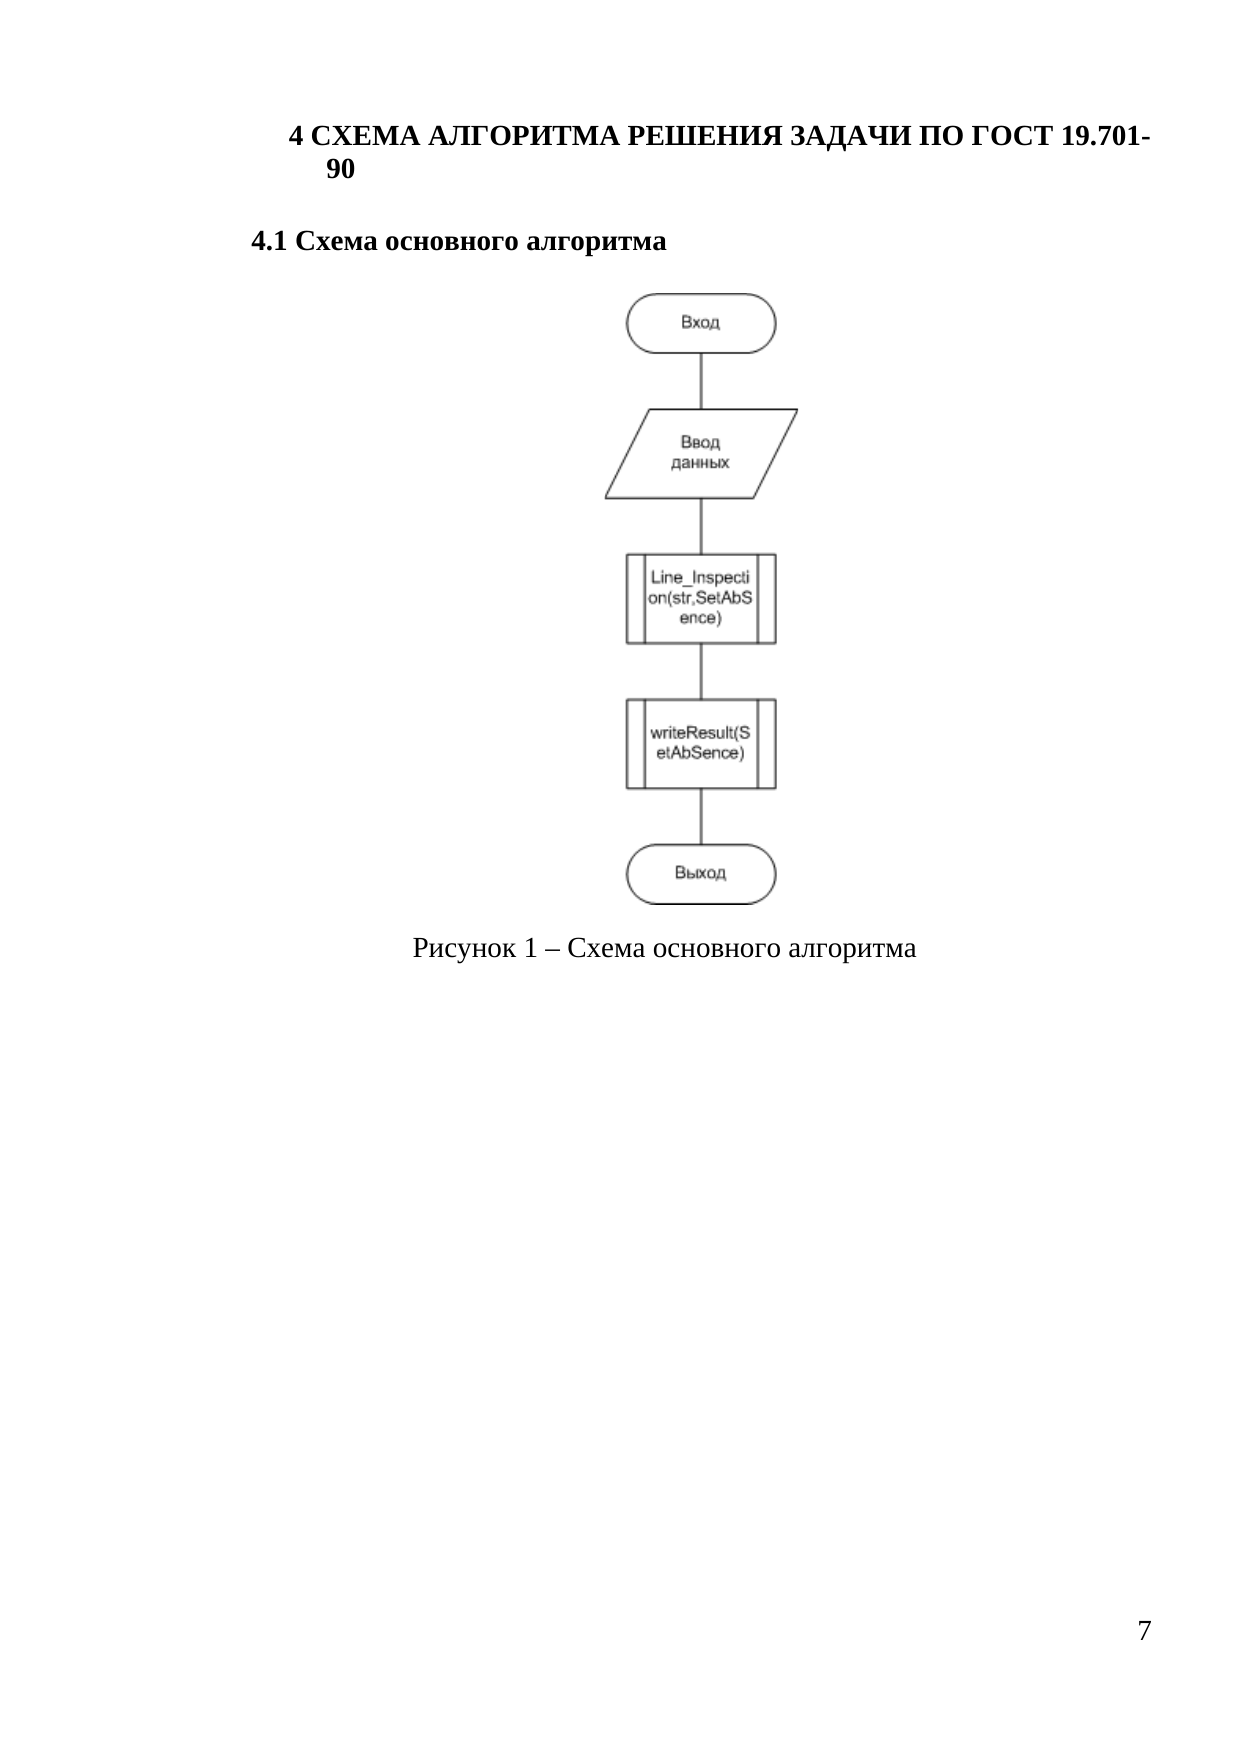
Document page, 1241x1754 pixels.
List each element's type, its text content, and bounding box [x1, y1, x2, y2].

picture [604, 293, 799, 905]
subtitle Схема алгоритма решения задачи по ГОСТ 19.701-90 [288, 118, 1152, 185]
subtitle Схема основного алгоритма [177, 223, 1152, 256]
